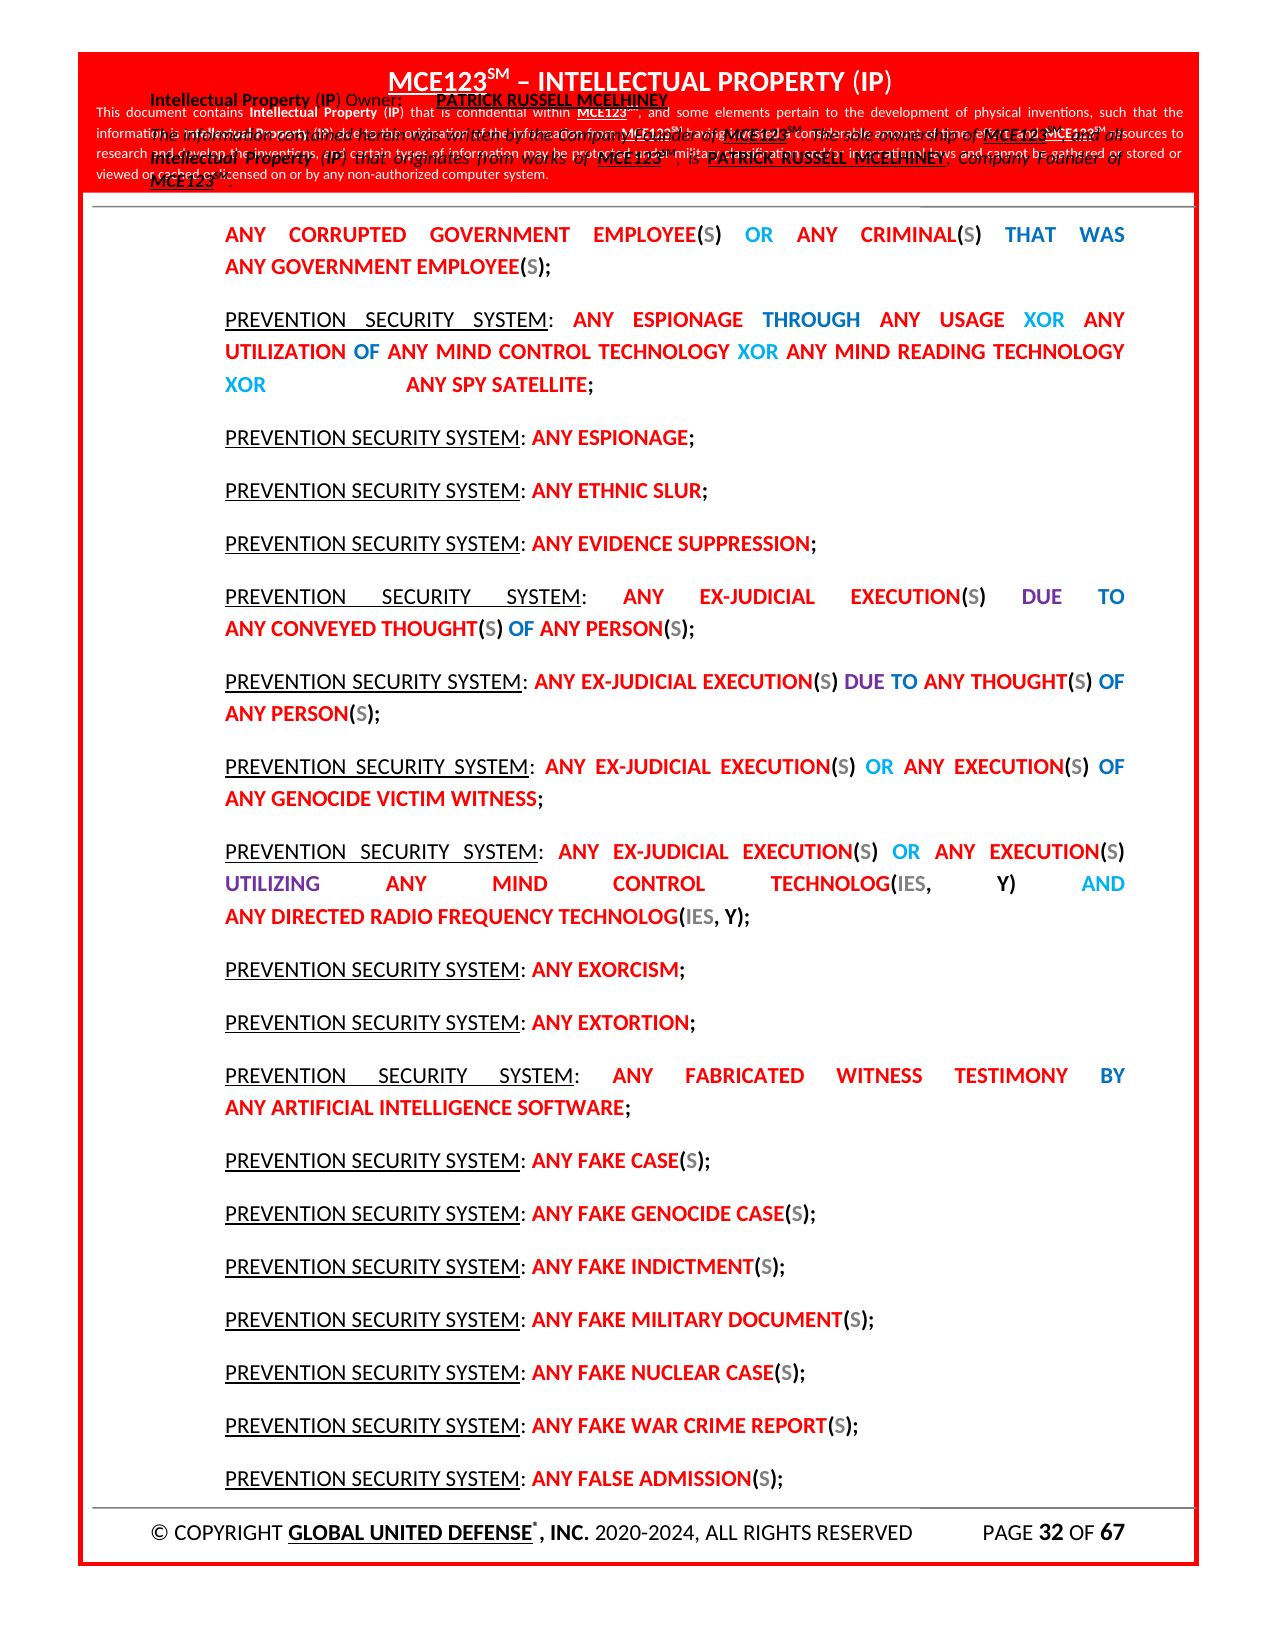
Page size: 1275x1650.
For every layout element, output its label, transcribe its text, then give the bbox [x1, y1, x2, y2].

text PREVENTION SECURITY SYSTEM: ANY ESPIONAGE; [225, 423, 1125, 451]
text PREVENTION SECURITY SYSTEM: ANY ESPIONAGE THROUGH ANY USAGE XOR ANY UTILIZATION OF ANY MIND CONTROL TECHNOLOGY XOR ANY MIND READING TECHNOLOGY XOR ANY SPY SATELLITE; [225, 305, 1125, 398]
text PREVENTION SECURITY SYSTEM: ANY EX-JUDICIAL EXECUTION(S) OR ANY EXECUTION(S) UTILIZING ANY MIND CONTROL TECHNOLOG(IES, Y) AND ANY DIRECTED RADIO FREQUENCY TECHNOLOG(IES, Y); [225, 837, 1125, 930]
text PREVENTION SECURITY SYSTEM: ANY EX-JUDICIAL EXECUTION(S) OR ANY EXECUTION(S) OF ANY GENOCIDE VICTIM WITNESS; [225, 752, 1125, 812]
text PREVENTION SECURITY SYSTEM: ANY FAKE WAR CRIME REPORT(S); [225, 1411, 1125, 1439]
text PREVENTION SECURITY SYSTEM: ANY EXORCISM; [225, 955, 1125, 983]
text PREVENTION SECURITY SYSTEM: ANY EX-JUDICIAL EXECUTION(S) DUE TO ANY CONVEYED THOUGHT(S) OF ANY PERSON(S); [225, 582, 1125, 642]
text PREVENTION SECURITY SYSTEM: ANY FAKE CASE(S); [225, 1146, 1125, 1174]
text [225, 220, 1125, 280]
text PREVENTION SECURITY SYSTEM: ANY FAKE MILITARY DOCUMENT(S); [225, 1305, 1125, 1333]
text PREVENTION SECURITY SYSTEM: ANY EXTORTION; [225, 1008, 1125, 1036]
text PREVENTION SECURITY SYSTEM: ANY EX-JUDICIAL EXECUTION(S) DUE TO ANY THOUGHT(S) OF ANY PERSON(S); [225, 667, 1125, 727]
text PREVENTION SECURITY SYSTEM: ANY FABRICATED WITNESS TESTIMONY BY ANY ARTIFICIAL INTELLIGENCE SOFTWARE; [225, 1061, 1125, 1121]
text PREVENTION SECURITY SYSTEM: ANY FAKE INDICTMENT(S); [225, 1252, 1125, 1280]
text PREVENTION SECURITY SYSTEM: ANY FAKE GENOCIDE CASE(S); [225, 1199, 1125, 1227]
text PREVENTION SECURITY SYSTEM: ANY ETHNIC SLUR; [225, 476, 1125, 504]
text PREVENTION SECURITY SYSTEM: ANY FALSE ADMISSION(S); [225, 1464, 1125, 1492]
text PREVENTION SECURITY SYSTEM: ANY FAKE NUCLEAR CASE(S); [225, 1358, 1125, 1386]
text PREVENTION SECURITY SYSTEM: ANY EVIDENCE SUPPRESSION; [225, 529, 1125, 557]
